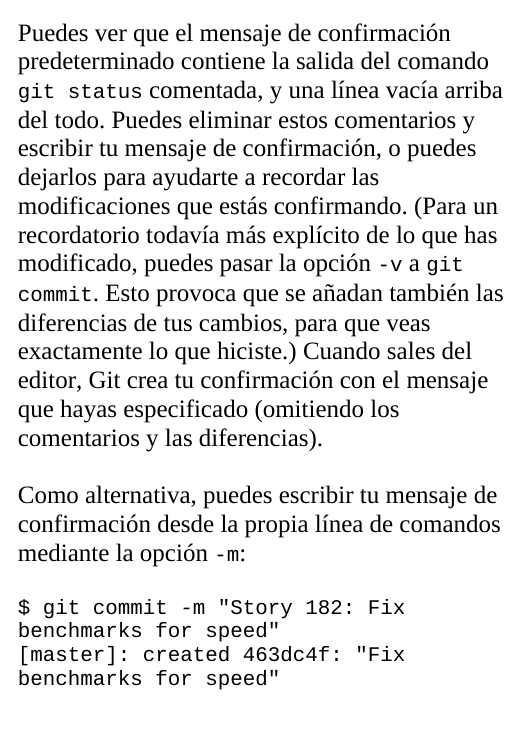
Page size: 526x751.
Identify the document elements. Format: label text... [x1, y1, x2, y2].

text [master]: created 463dc4f: "Fix benchmarks for speed" [18, 644, 507, 691]
text $ git commit -m "Story 182: Fix benchmarks for speed" [18, 597, 507, 644]
text Como alternativa, puedes escribir tu mensaje de confirmación desde la propia línea de comandos mediante la opción -m: [18, 481, 507, 568]
text Puedes ver que el mensaje de confirmación predeterminado contiene la salida del comando git status comentada, y una línea vacía arriba del todo. Puedes eliminar estos comentarios y escribir tu mensaje de confirmación, o puedes dejarlos para ayudarte a recordar las modificaciones que estás confirmando. (Para un recordatorio todavía más explícito de lo que has modificado, puedes pasar la opción -v a git commit. Esto provoca que se añadan también las diferencias de tus cambios, para que veas exactamente lo que hiciste.) Cuando sales del editor, Git crea tu confirmación con el mensaje que hayas especificado (omitiendo los comentarios y las diferencias). [18, 18, 507, 451]
